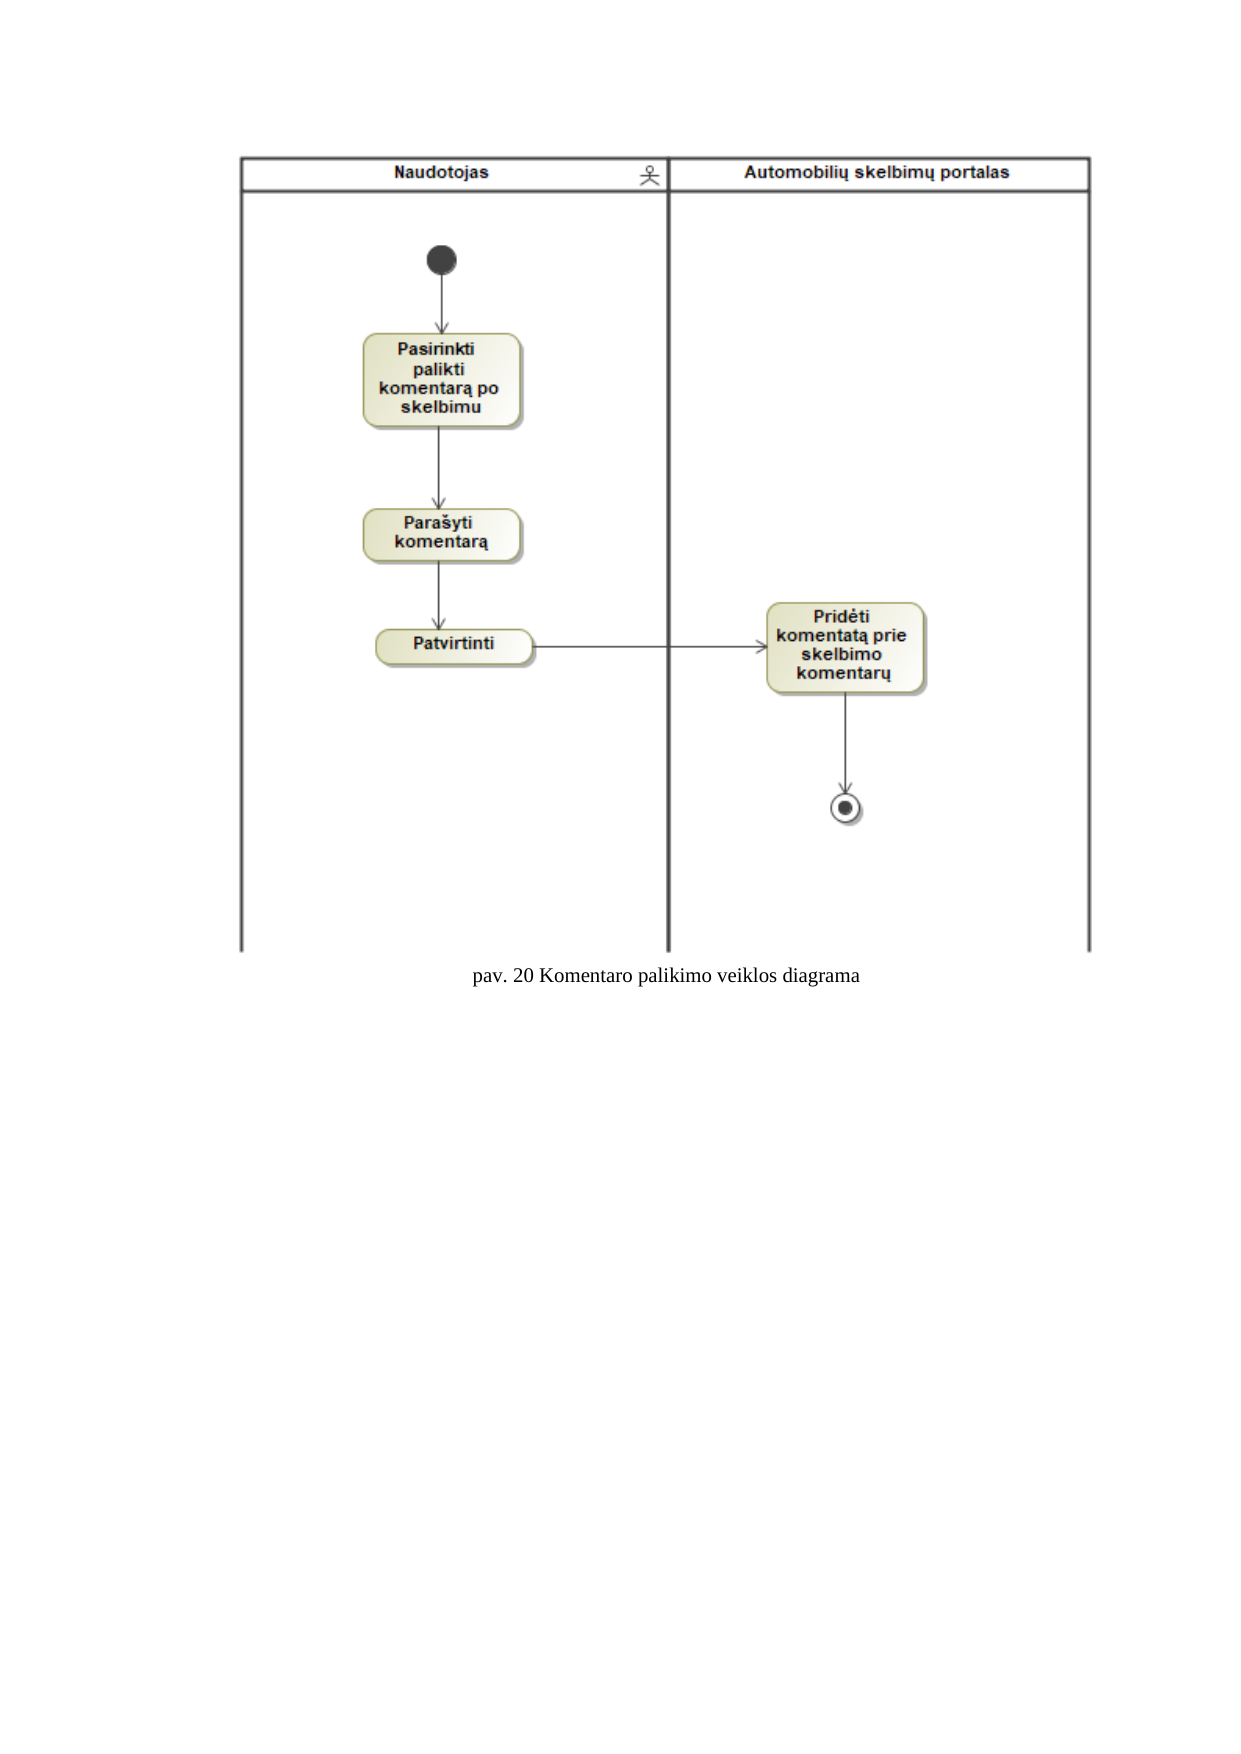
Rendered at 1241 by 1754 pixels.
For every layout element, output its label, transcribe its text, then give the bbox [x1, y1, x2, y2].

text pav. 20 Komentaro palikimo veiklos diagrama [148, 963, 1122, 987]
picture [227, 147, 1106, 964]
